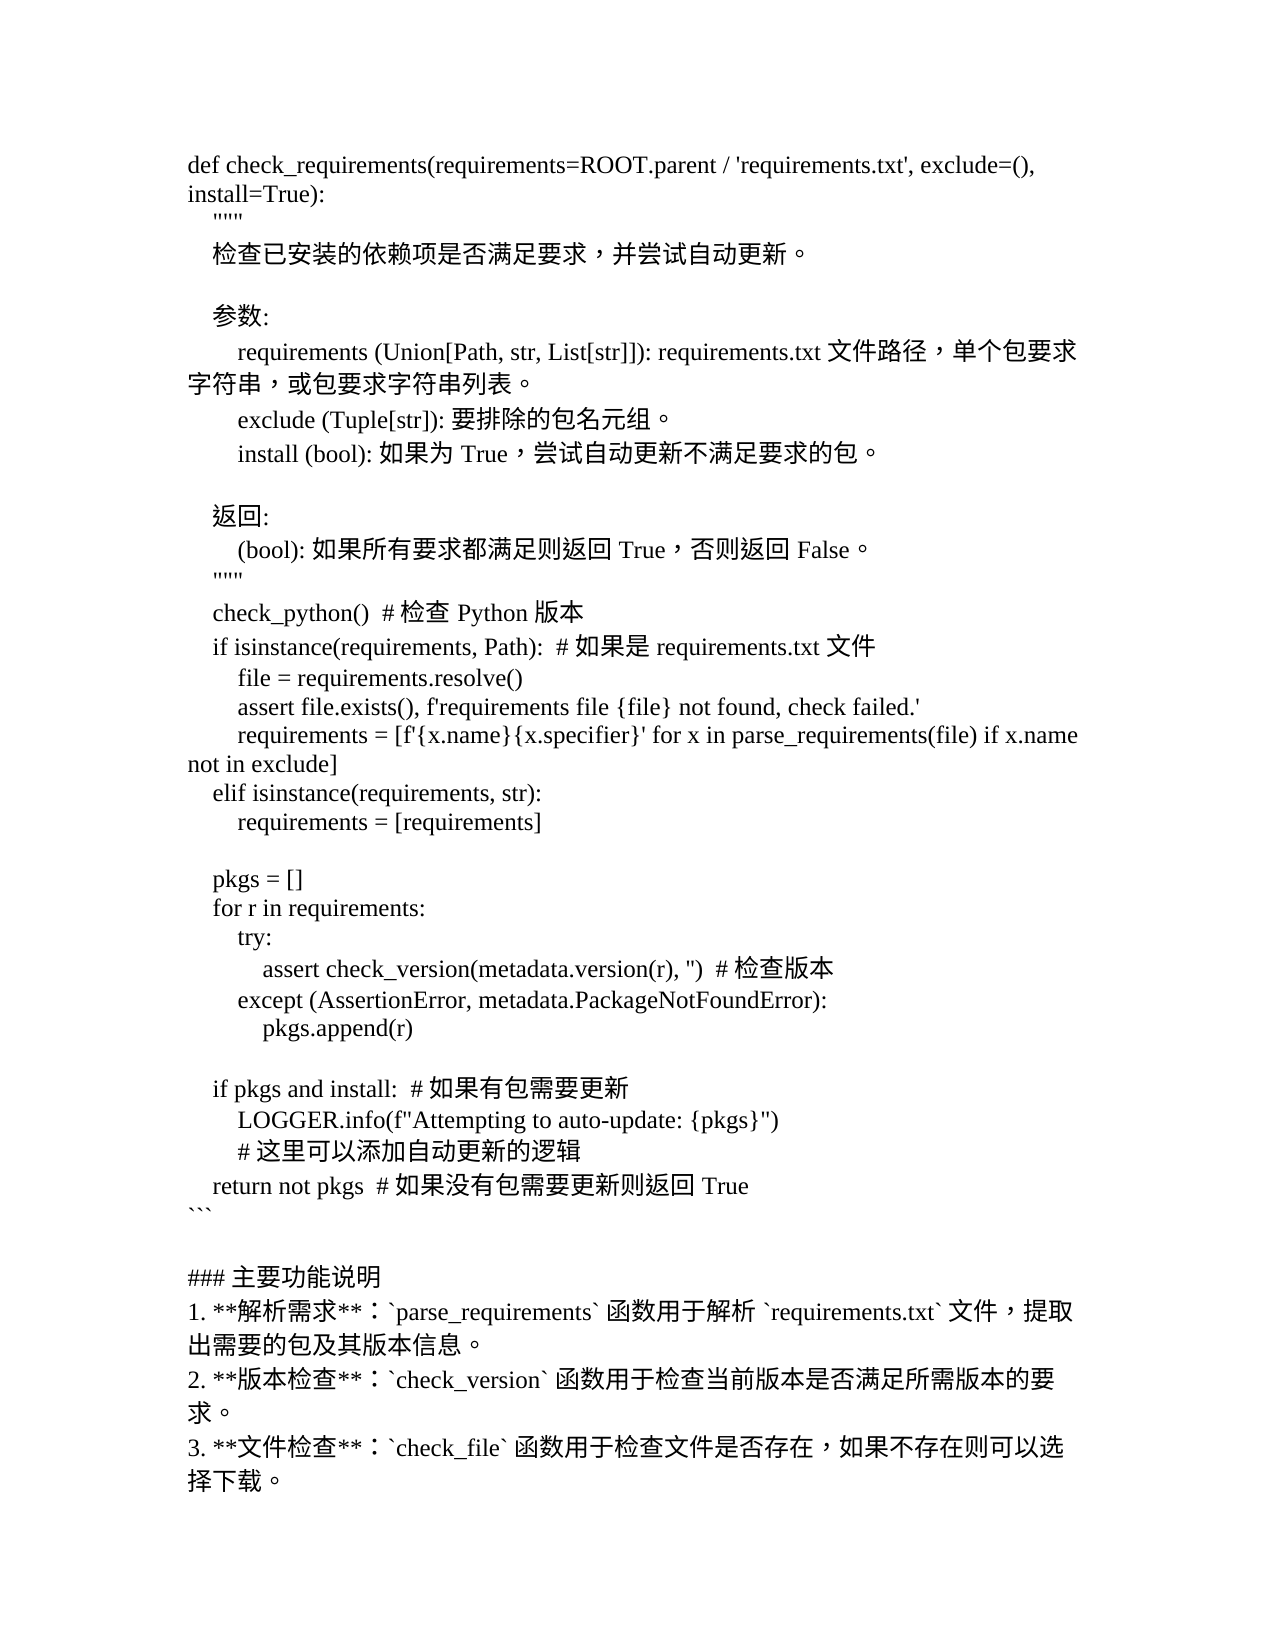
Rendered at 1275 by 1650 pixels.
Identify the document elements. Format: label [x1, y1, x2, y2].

text [187, 150, 1087, 1498]
